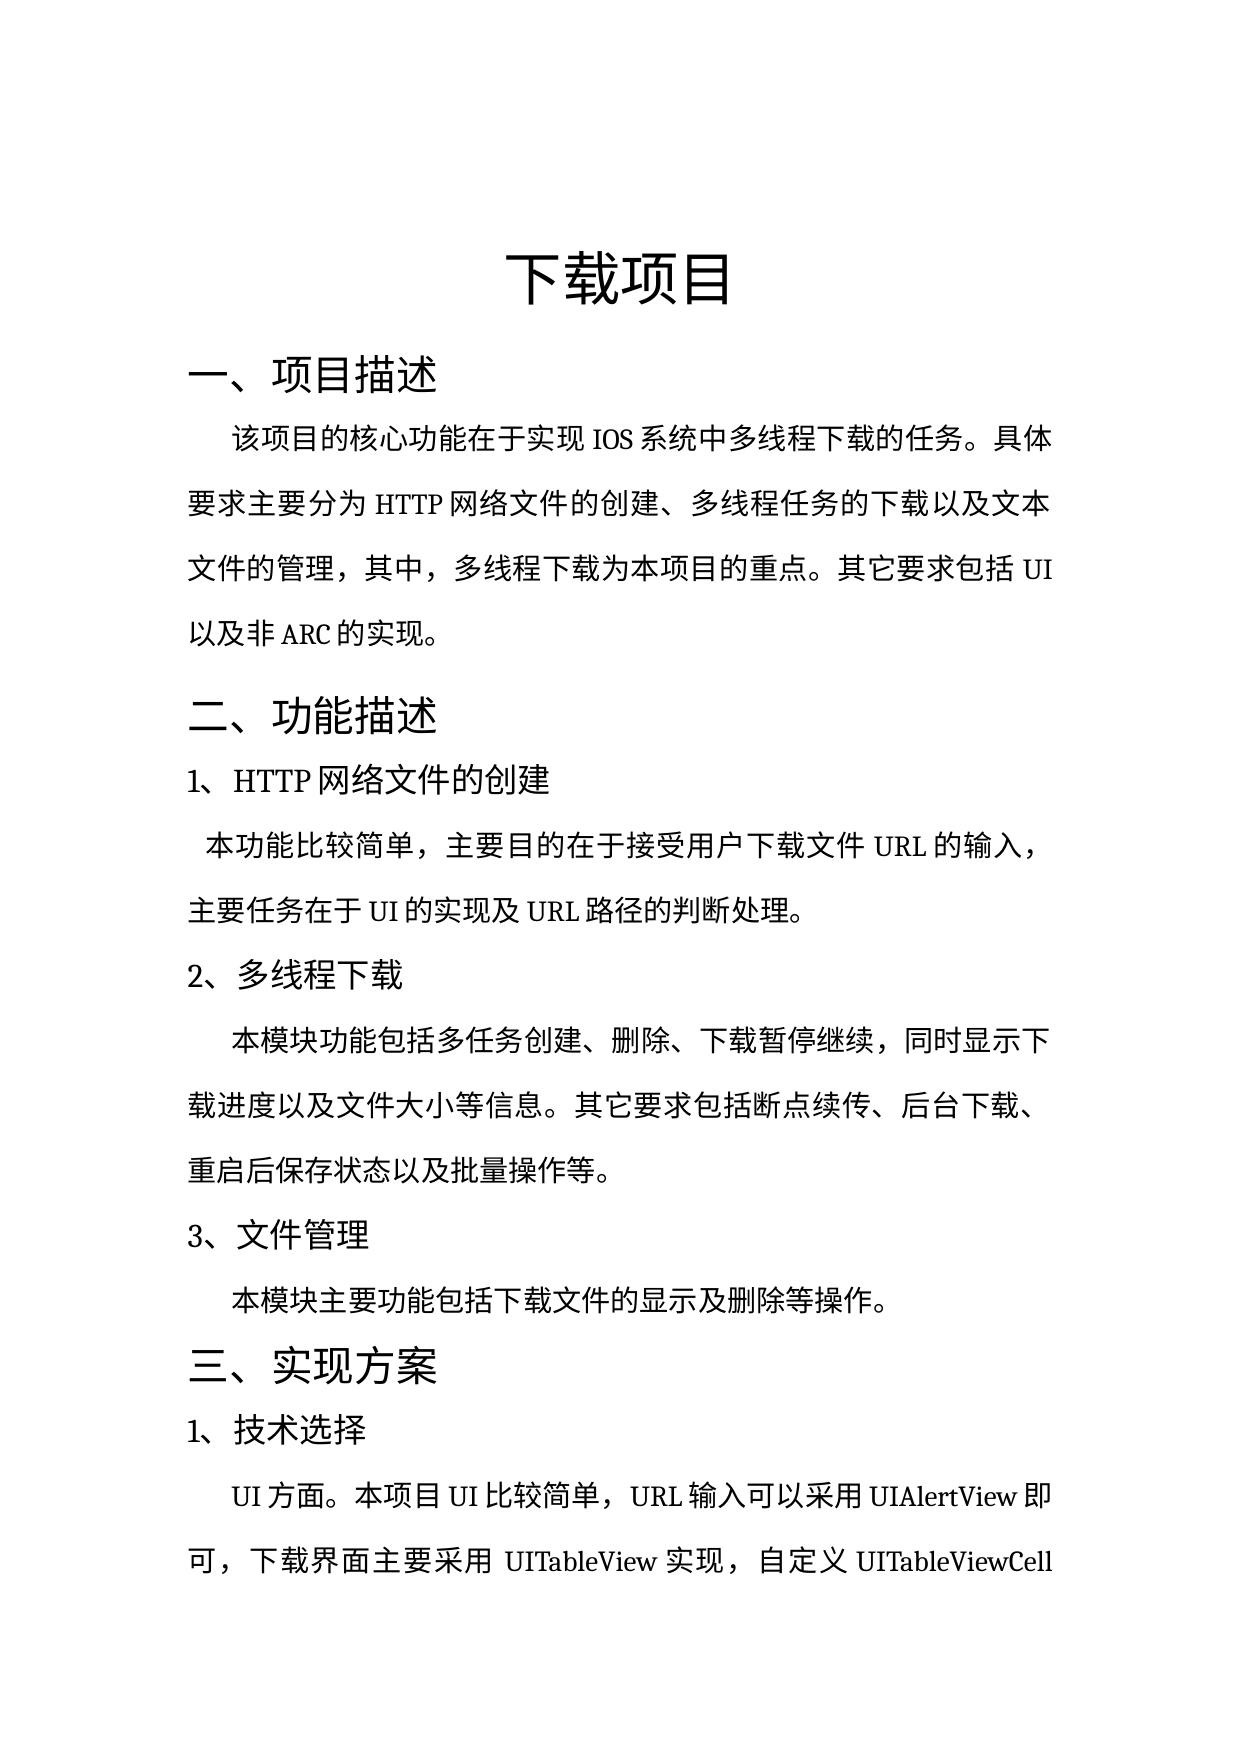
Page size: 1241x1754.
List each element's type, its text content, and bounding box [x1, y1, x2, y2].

text 3、文件管理 [187, 1201, 1053, 1266]
text 本功能比较简单，主要目的在于接受用户下载文件URL的输入，主要任务在于UI的实现及URL路径的判断处理。 [187, 811, 1053, 941]
text 1、技术选择 [187, 1396, 1053, 1461]
text 二、功能描述 [187, 681, 1053, 746]
text 本模块主要功能包括下载文件的显示及删除等操作。 [187, 1266, 1053, 1331]
text 该项目的核心功能在于实现IOS系统中多线程下载的任务。具体要求主要分为HTTP网络文件的创建、多线程任务的下载以及文本文件的管理，其中，多线程下载为本项目的重点。其它要求包括UI以及非ARC的实现。 [187, 404, 1053, 664]
text 2、多线程下载 [187, 941, 1053, 1006]
text 一、项目描述 [187, 339, 1053, 404]
text 三、实现方案 [187, 1331, 1053, 1396]
text 本模块功能包括多任务创建、删除、下载暂停继续，同时显示下载进度以及文件大小等信息。其它要求包括断点续传、后台下载、重启后保存状态以及批量操作等。 [187, 1006, 1053, 1201]
text 1、HTTP网络文件的创建 [187, 746, 1053, 811]
text 下载项目 [187, 226, 1053, 323]
